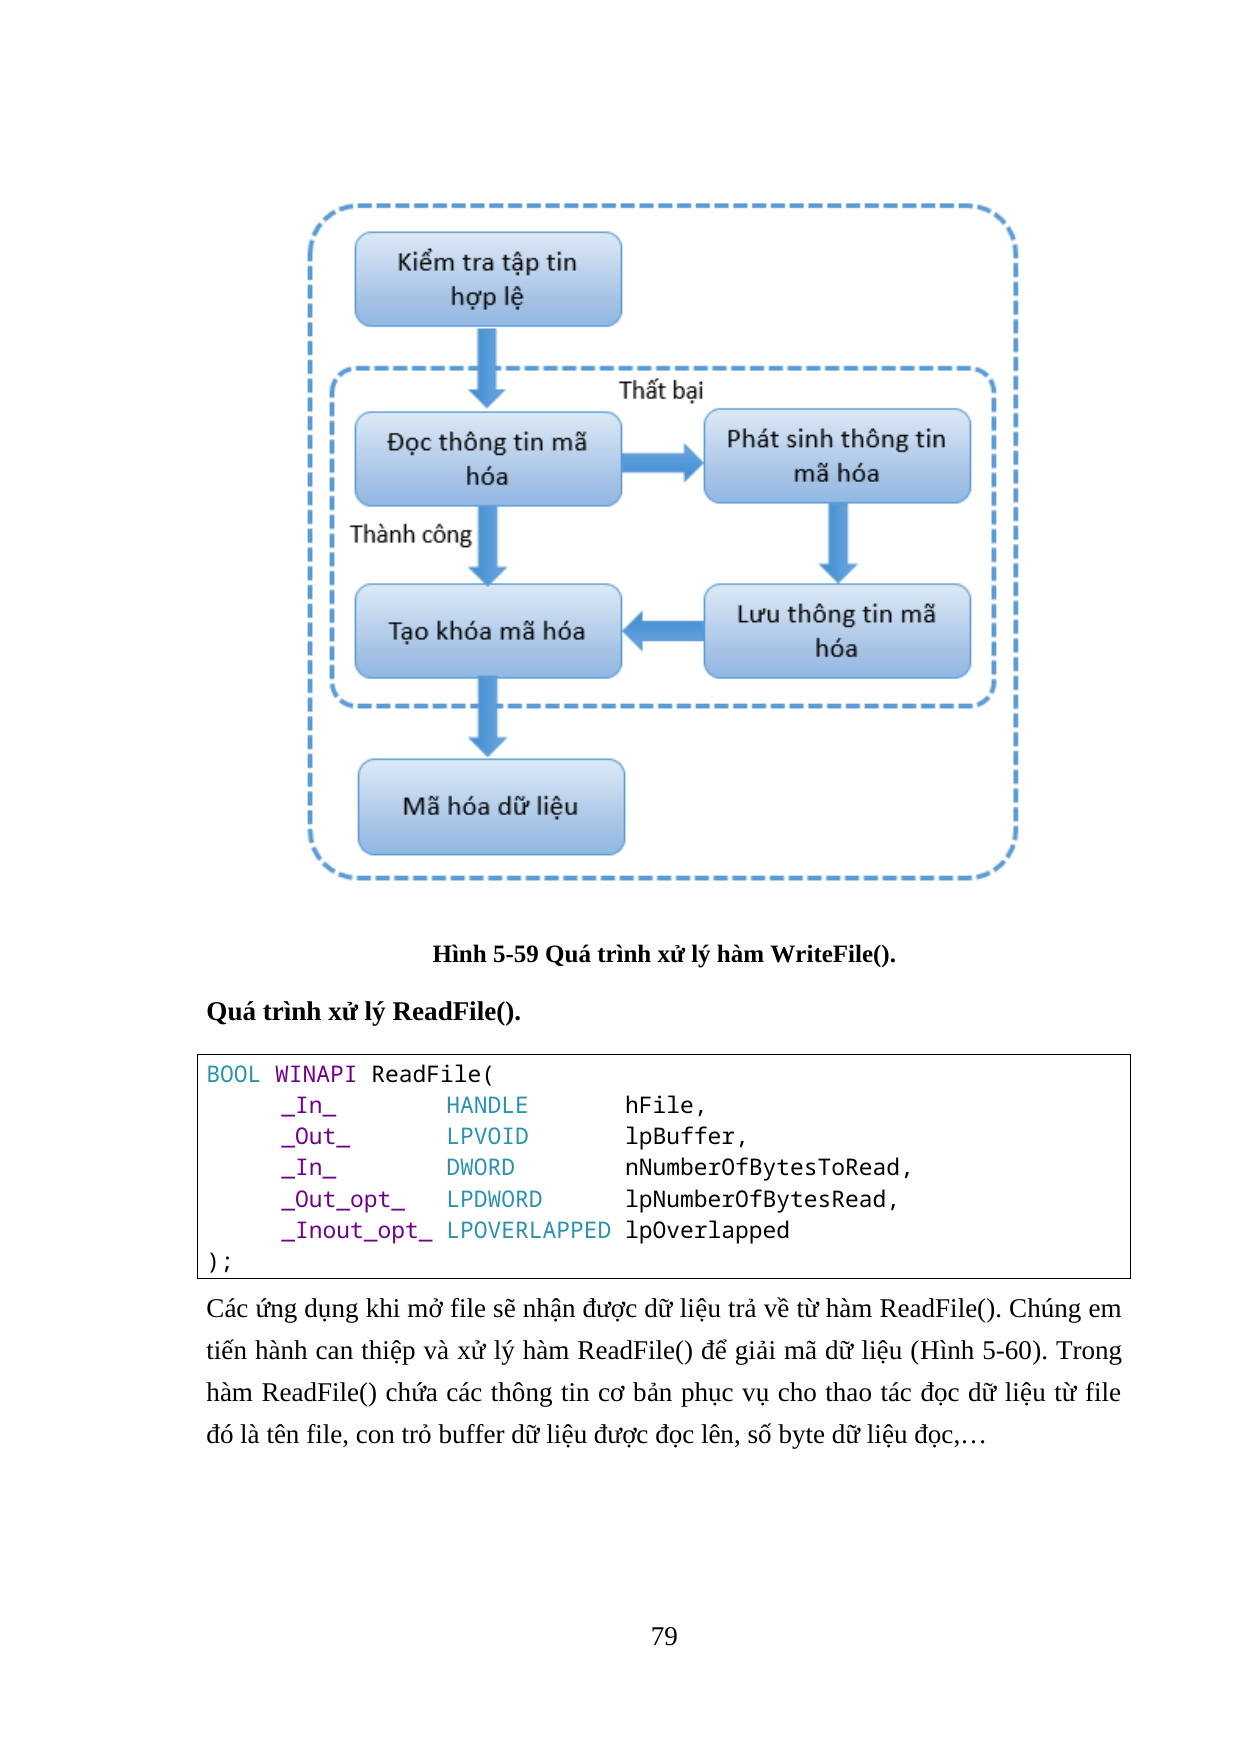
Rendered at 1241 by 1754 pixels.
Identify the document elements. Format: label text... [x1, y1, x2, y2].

text BOOL WINAPI ReadFile( [198, 1055, 1130, 1089]
text _In_ DWORD nNumberOfBytesToRead, [206, 1151, 1122, 1182]
text _Inout_opt_ LPOVERLAPPED lpOverlapped [206, 1214, 1122, 1242]
text _Out_opt_ LPDWORD lpNumberOfBytesRead, [206, 1182, 1122, 1214]
text ); [198, 1242, 1130, 1278]
text Quá trình xử lý ReadFile(). [206, 995, 1122, 1026]
picture [272, 177, 1056, 912]
text _Out_ LPVOID lpBuffer, [206, 1120, 1122, 1151]
text _In_ HANDLE hFile, [206, 1089, 1122, 1120]
